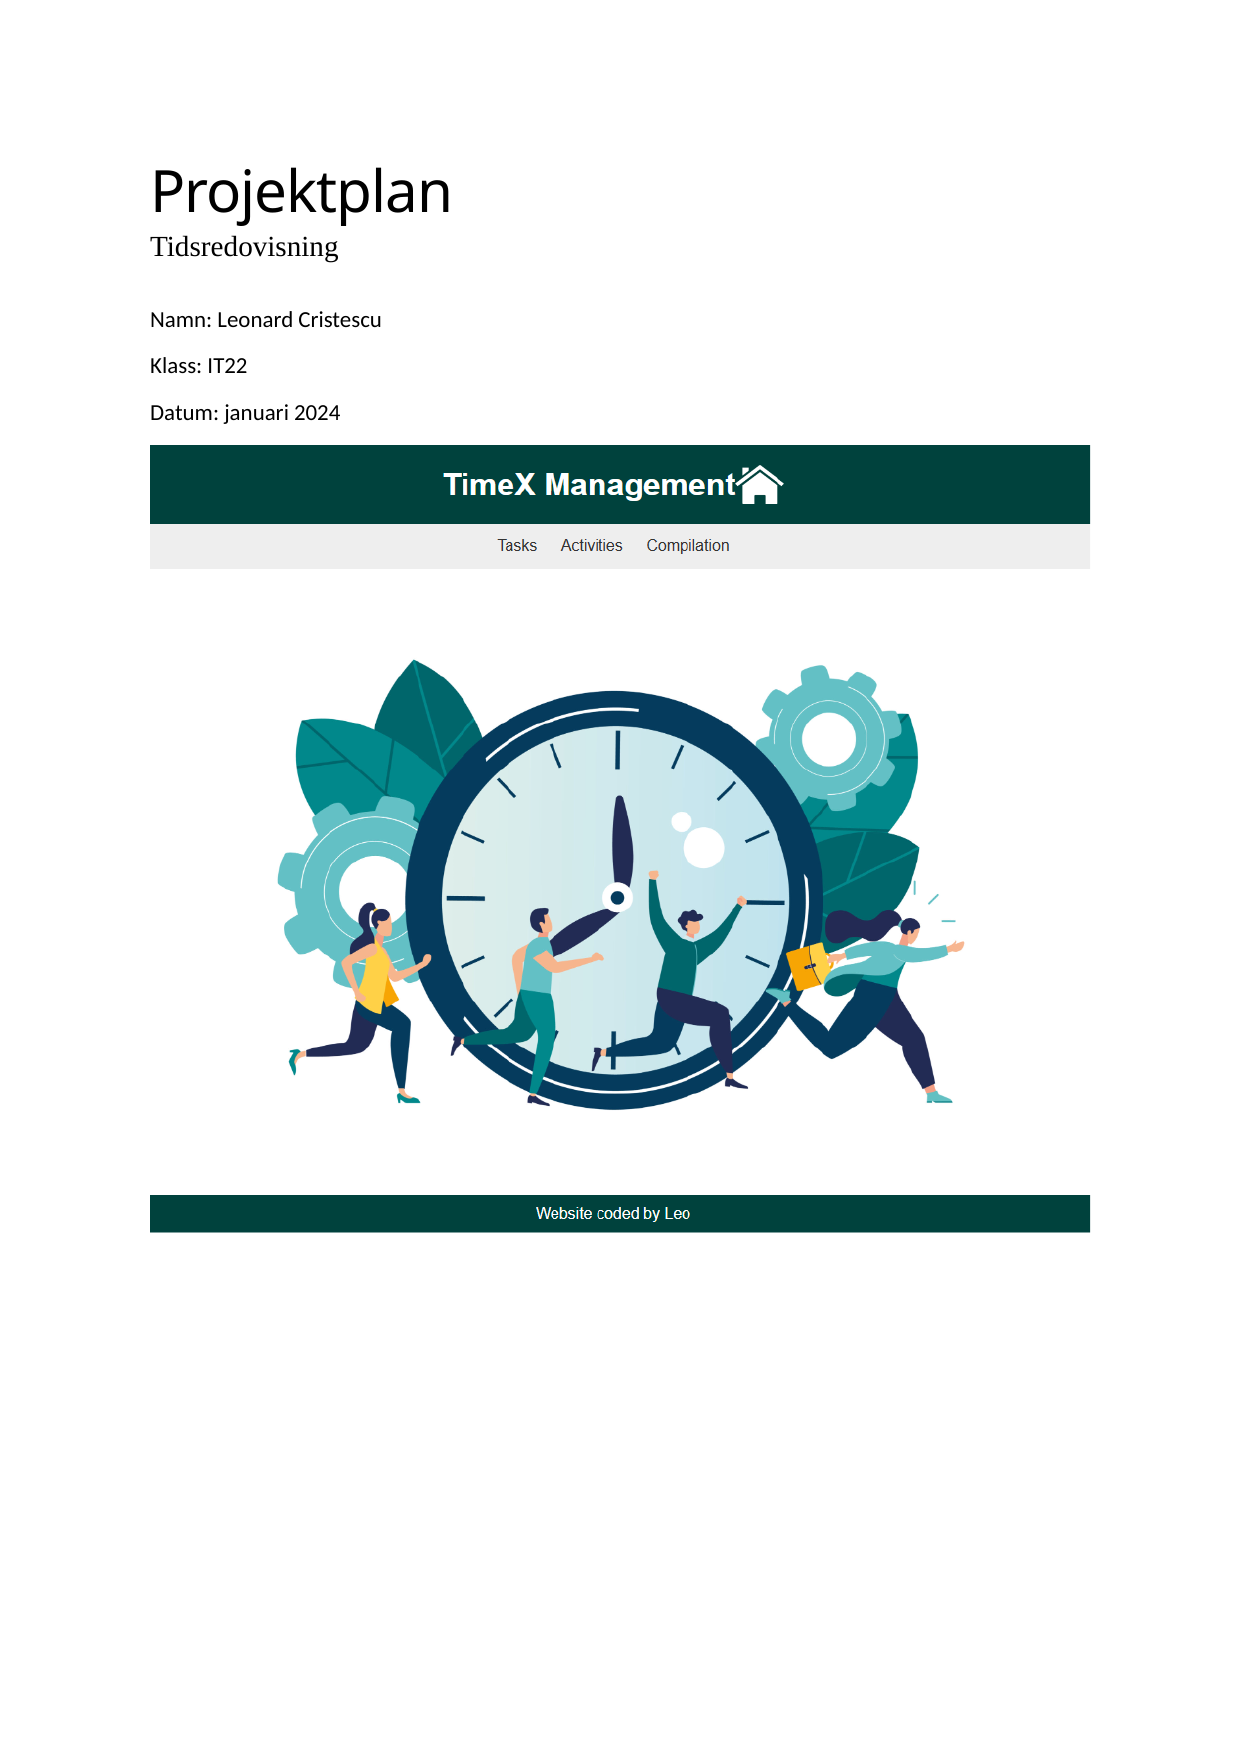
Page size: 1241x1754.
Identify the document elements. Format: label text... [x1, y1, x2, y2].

title Projektplan [150, 150, 1090, 229]
text Klass: IT22 [150, 352, 1090, 380]
text Datum: januari 2024 [150, 398, 1090, 427]
text Namn: Leonard Cristescu [150, 305, 1090, 333]
text Tidsredovisning [150, 229, 1090, 263]
picture [150, 445, 1091, 1233]
